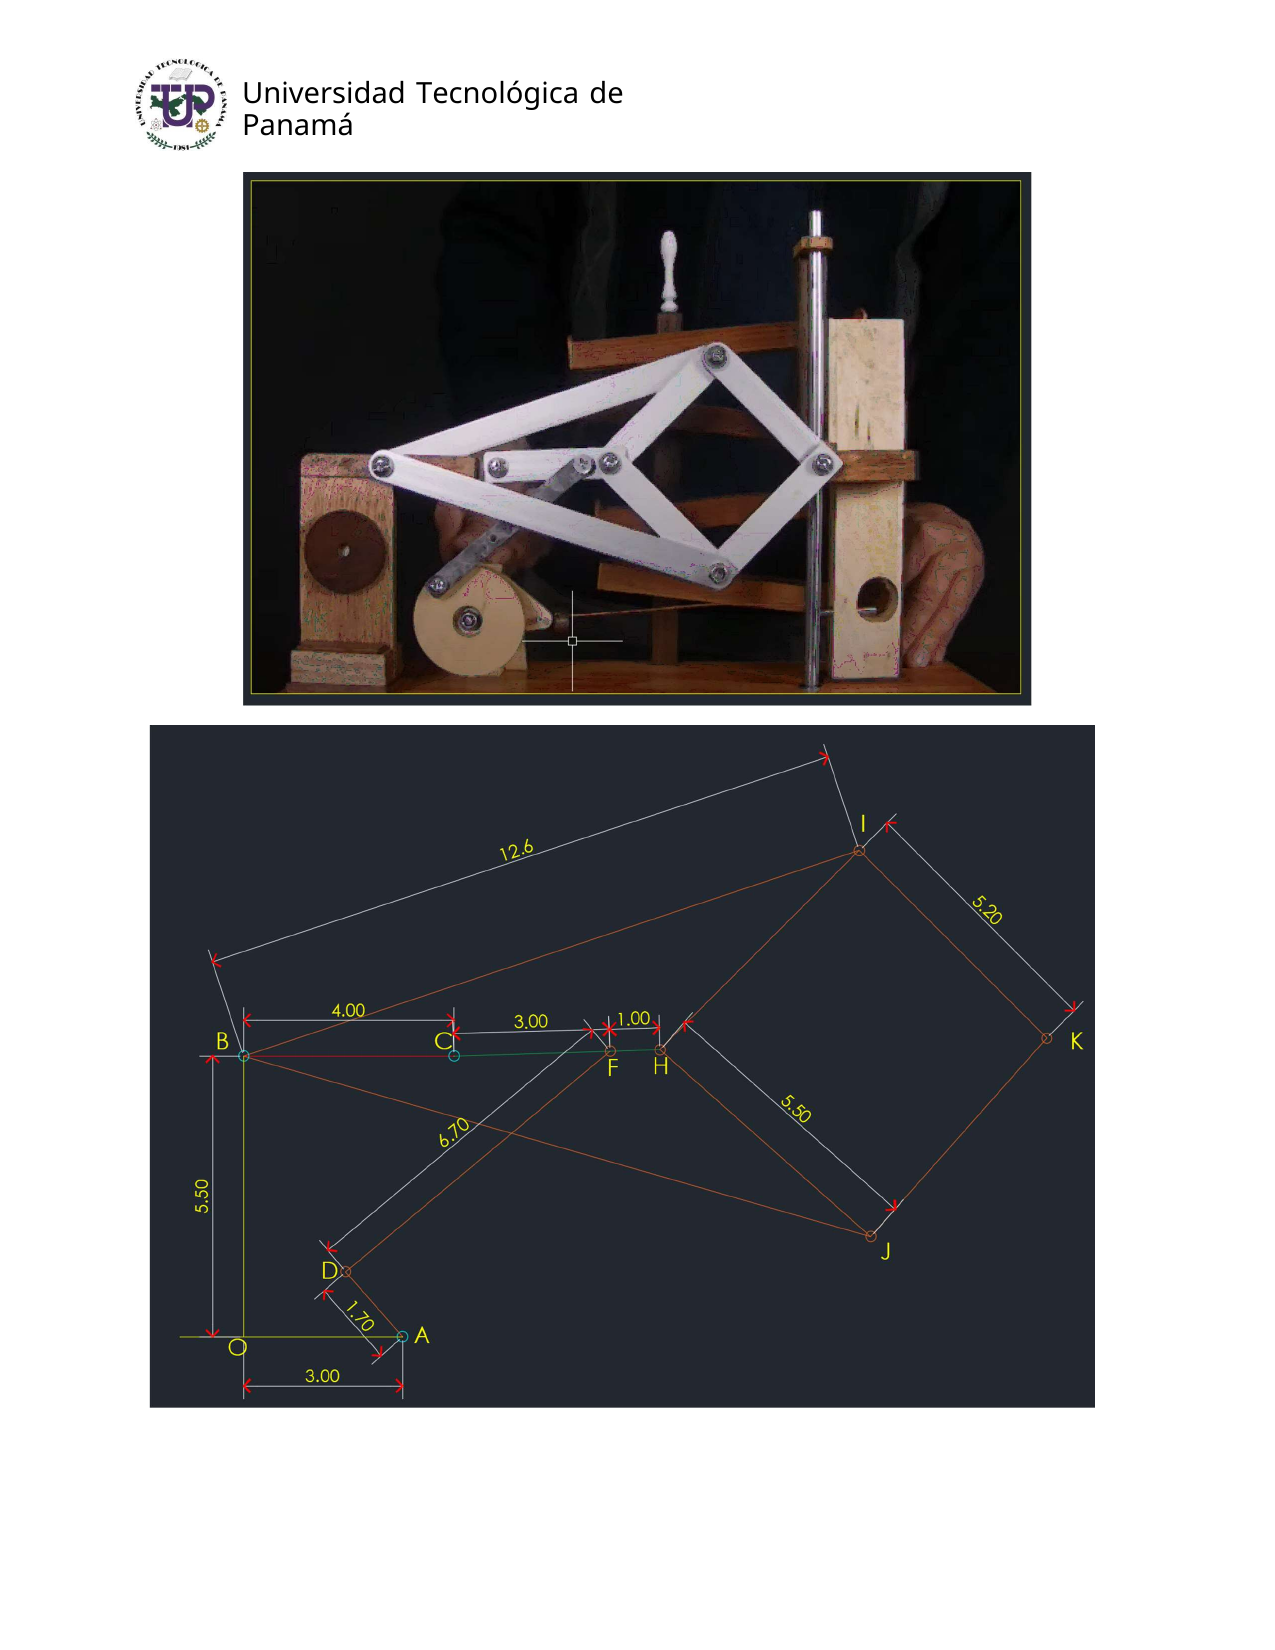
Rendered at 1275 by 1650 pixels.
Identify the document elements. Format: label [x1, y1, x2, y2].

picture [149, 725, 1095, 1408]
picture [135, 58, 227, 151]
picture [242, 172, 1032, 706]
